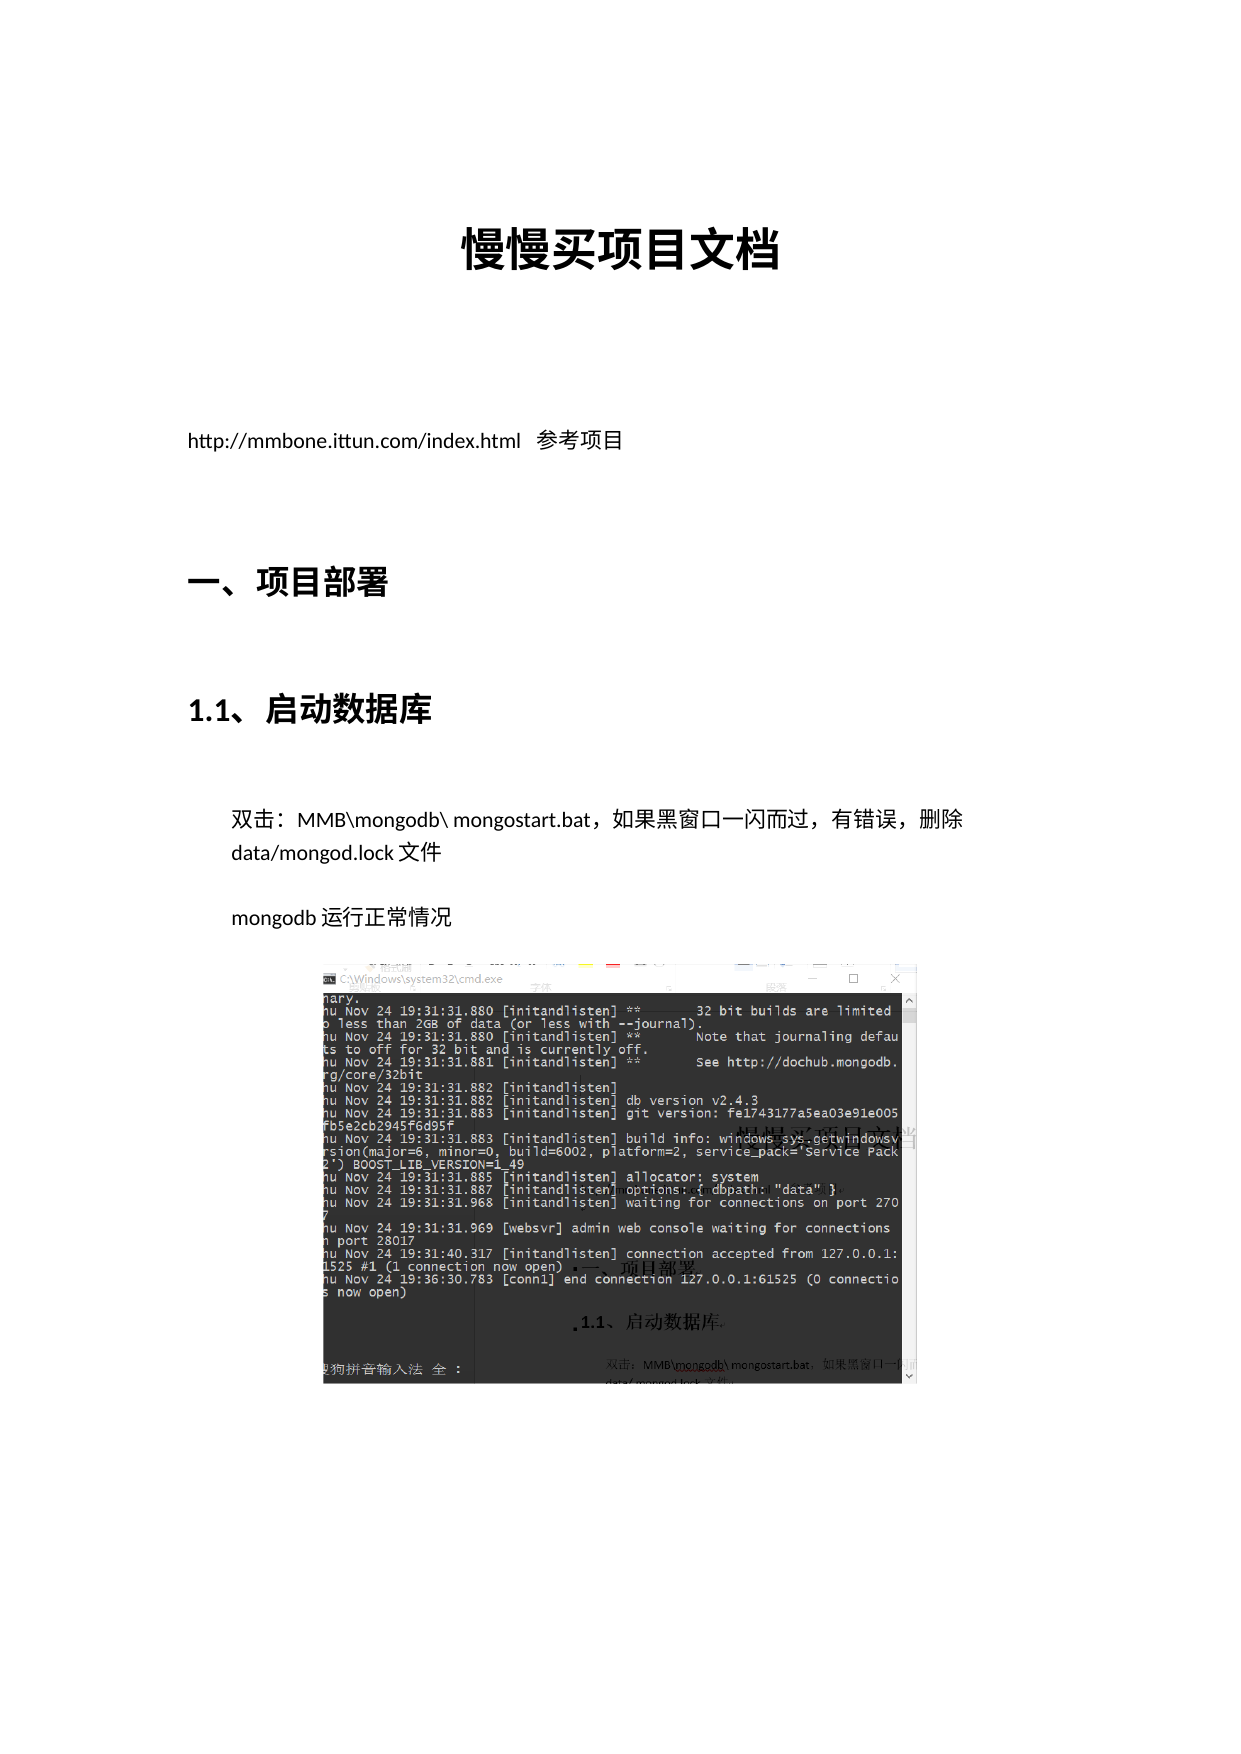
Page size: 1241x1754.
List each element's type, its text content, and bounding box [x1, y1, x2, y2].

subtitle 项目部署 [187, 547, 1053, 612]
subtitle 慢慢买项目文档 [187, 197, 1053, 295]
picture [323, 964, 917, 1384]
subtitle 启动数据库 [187, 674, 1053, 739]
text http://mmbone.ittun.com/index.html 参考项目 [187, 423, 1053, 455]
text data/mongod.lock文件 [231, 834, 1053, 867]
text 双击：MMB\mongodb\ mongostart.bat，如果黑窗口一闪而过，有错误，删除 [231, 802, 1053, 834]
text mongodb运行正常情况 [231, 899, 1053, 932]
